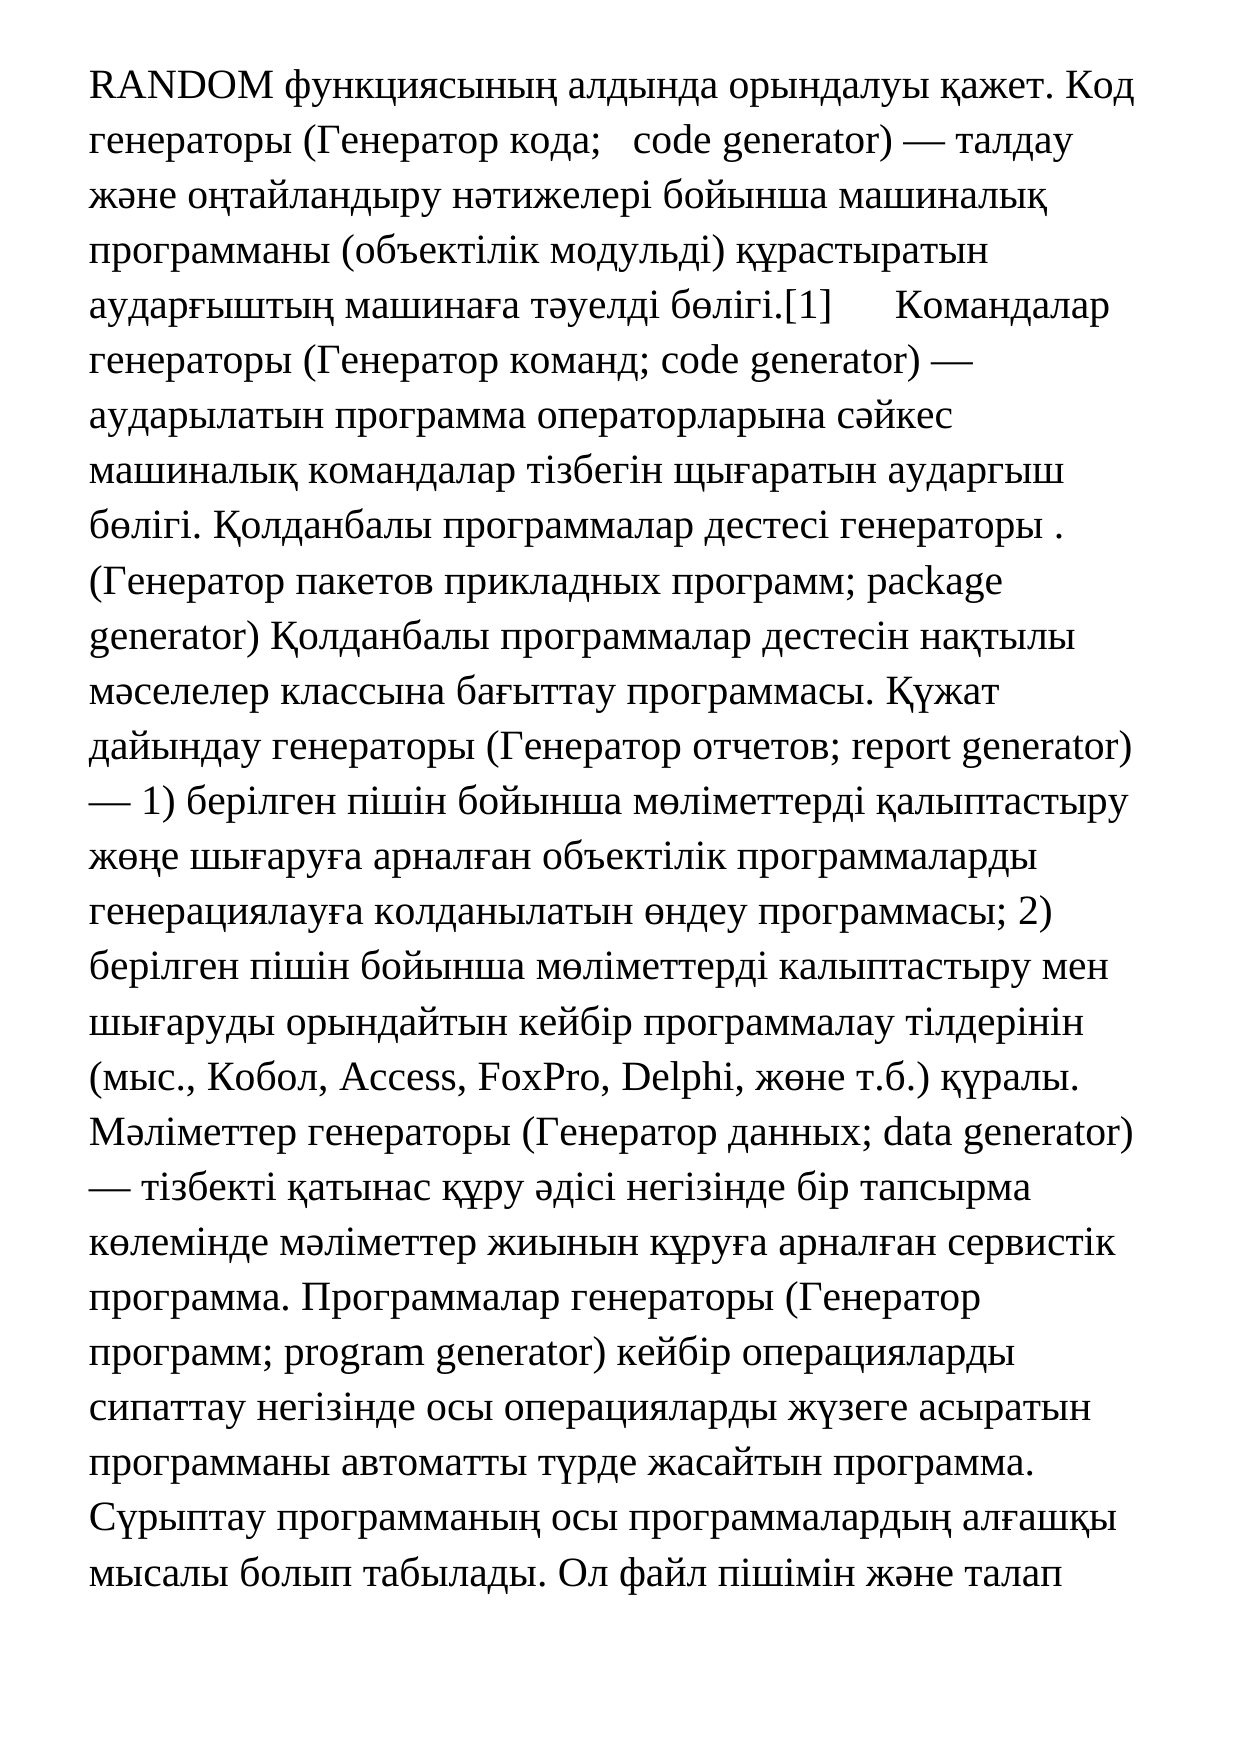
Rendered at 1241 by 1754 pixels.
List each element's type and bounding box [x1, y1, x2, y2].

text [89, 59, 1152, 1595]
